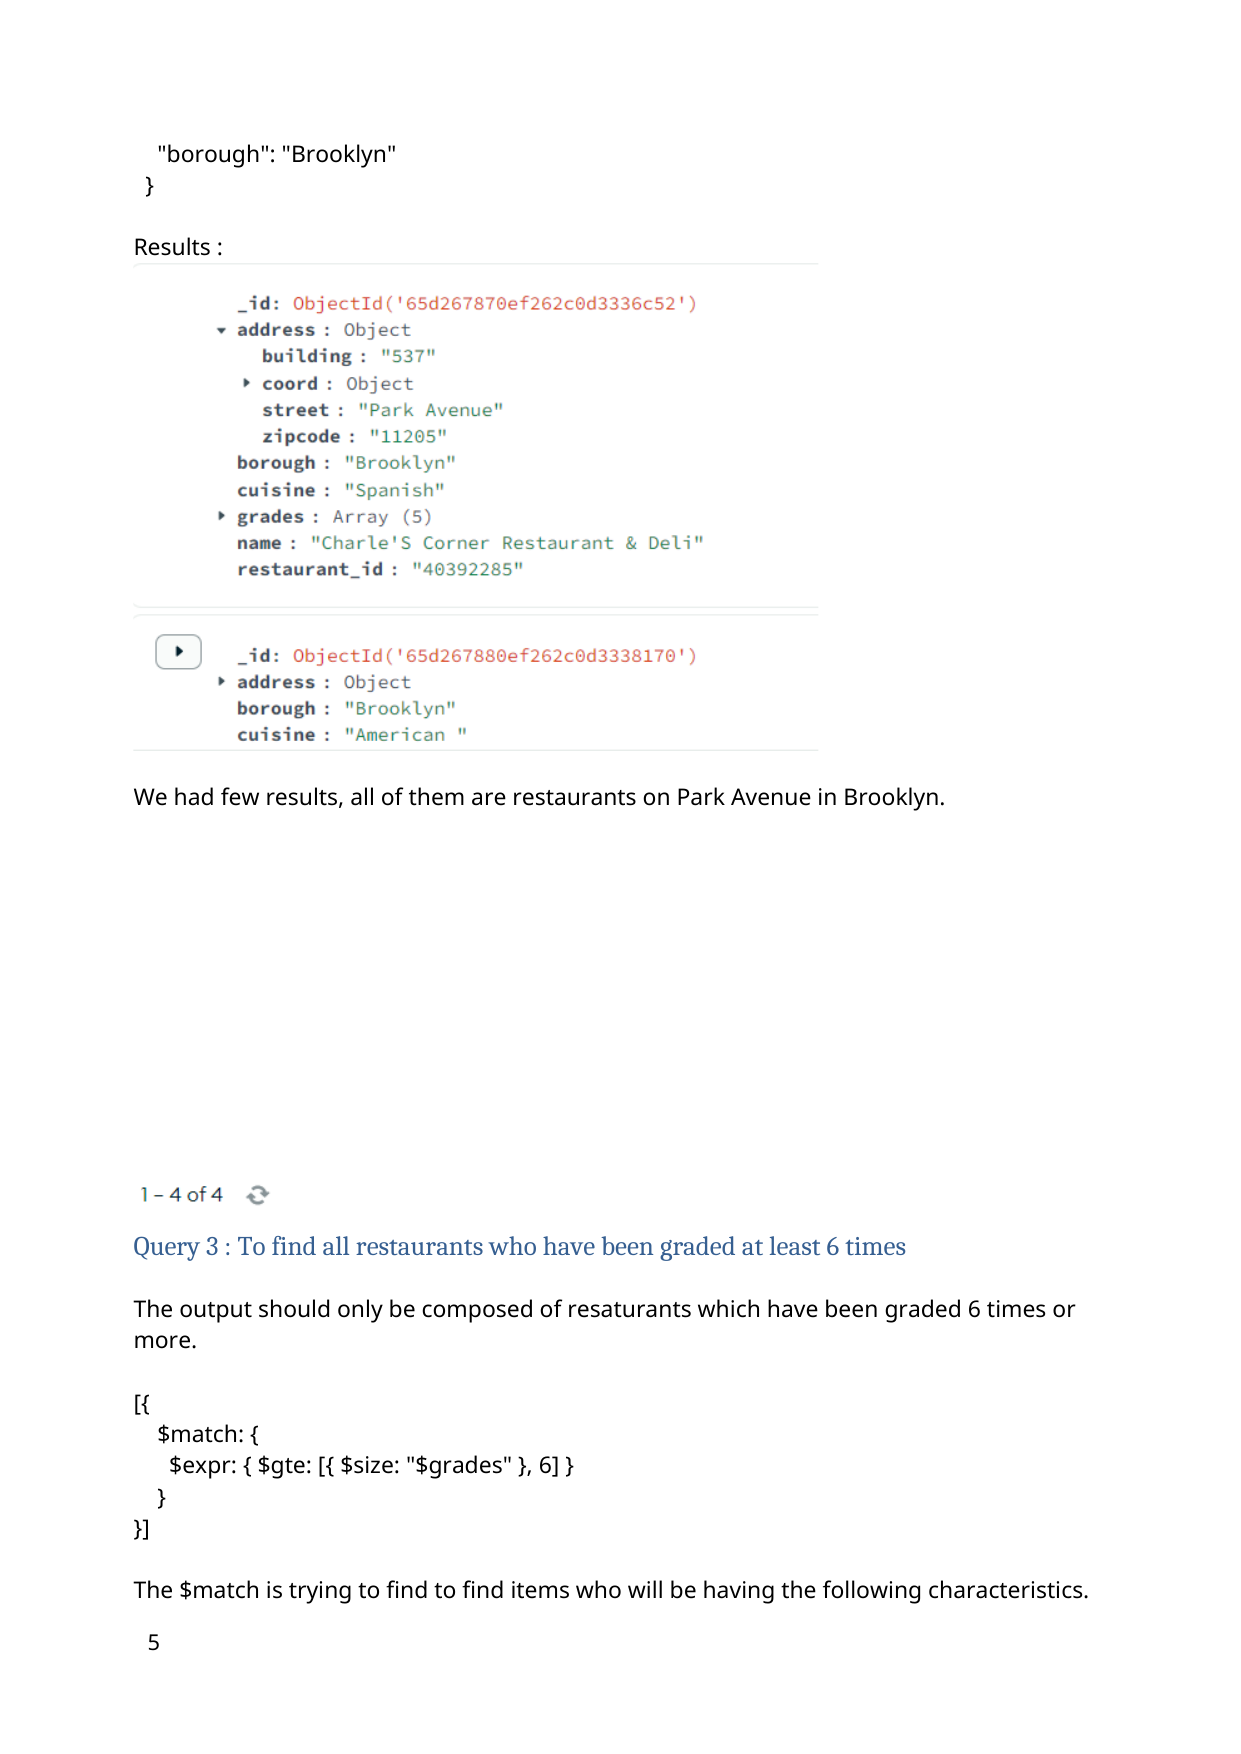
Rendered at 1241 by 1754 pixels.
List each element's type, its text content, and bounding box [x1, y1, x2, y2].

picture [133, 1156, 283, 1227]
text The $match is trying to find to find items who will be having the following characteristics. [133, 1574, 1134, 1606]
text "borough": "Brooklyn" [133, 137, 1134, 169]
text } [133, 1481, 1134, 1512]
text We had few results, all of them are restaurants on Park Avenue in Brooklyn. [133, 781, 1134, 813]
text }] [133, 1512, 1134, 1543]
picture [133, 262, 819, 751]
text The output should only be composed of resaturants which have been graded 6 times or more. [133, 1293, 1134, 1356]
subtitle Query 3 : To find all restaurants who have been graded at least 6 times [133, 1231, 1134, 1262]
text } [133, 169, 1134, 200]
text Results : [133, 231, 1134, 262]
text $match: { [133, 1418, 1134, 1449]
text $expr: { $gte: [{ $size: "$grades" }, 6] } [133, 1449, 1134, 1481]
text [{ [133, 1387, 1134, 1418]
